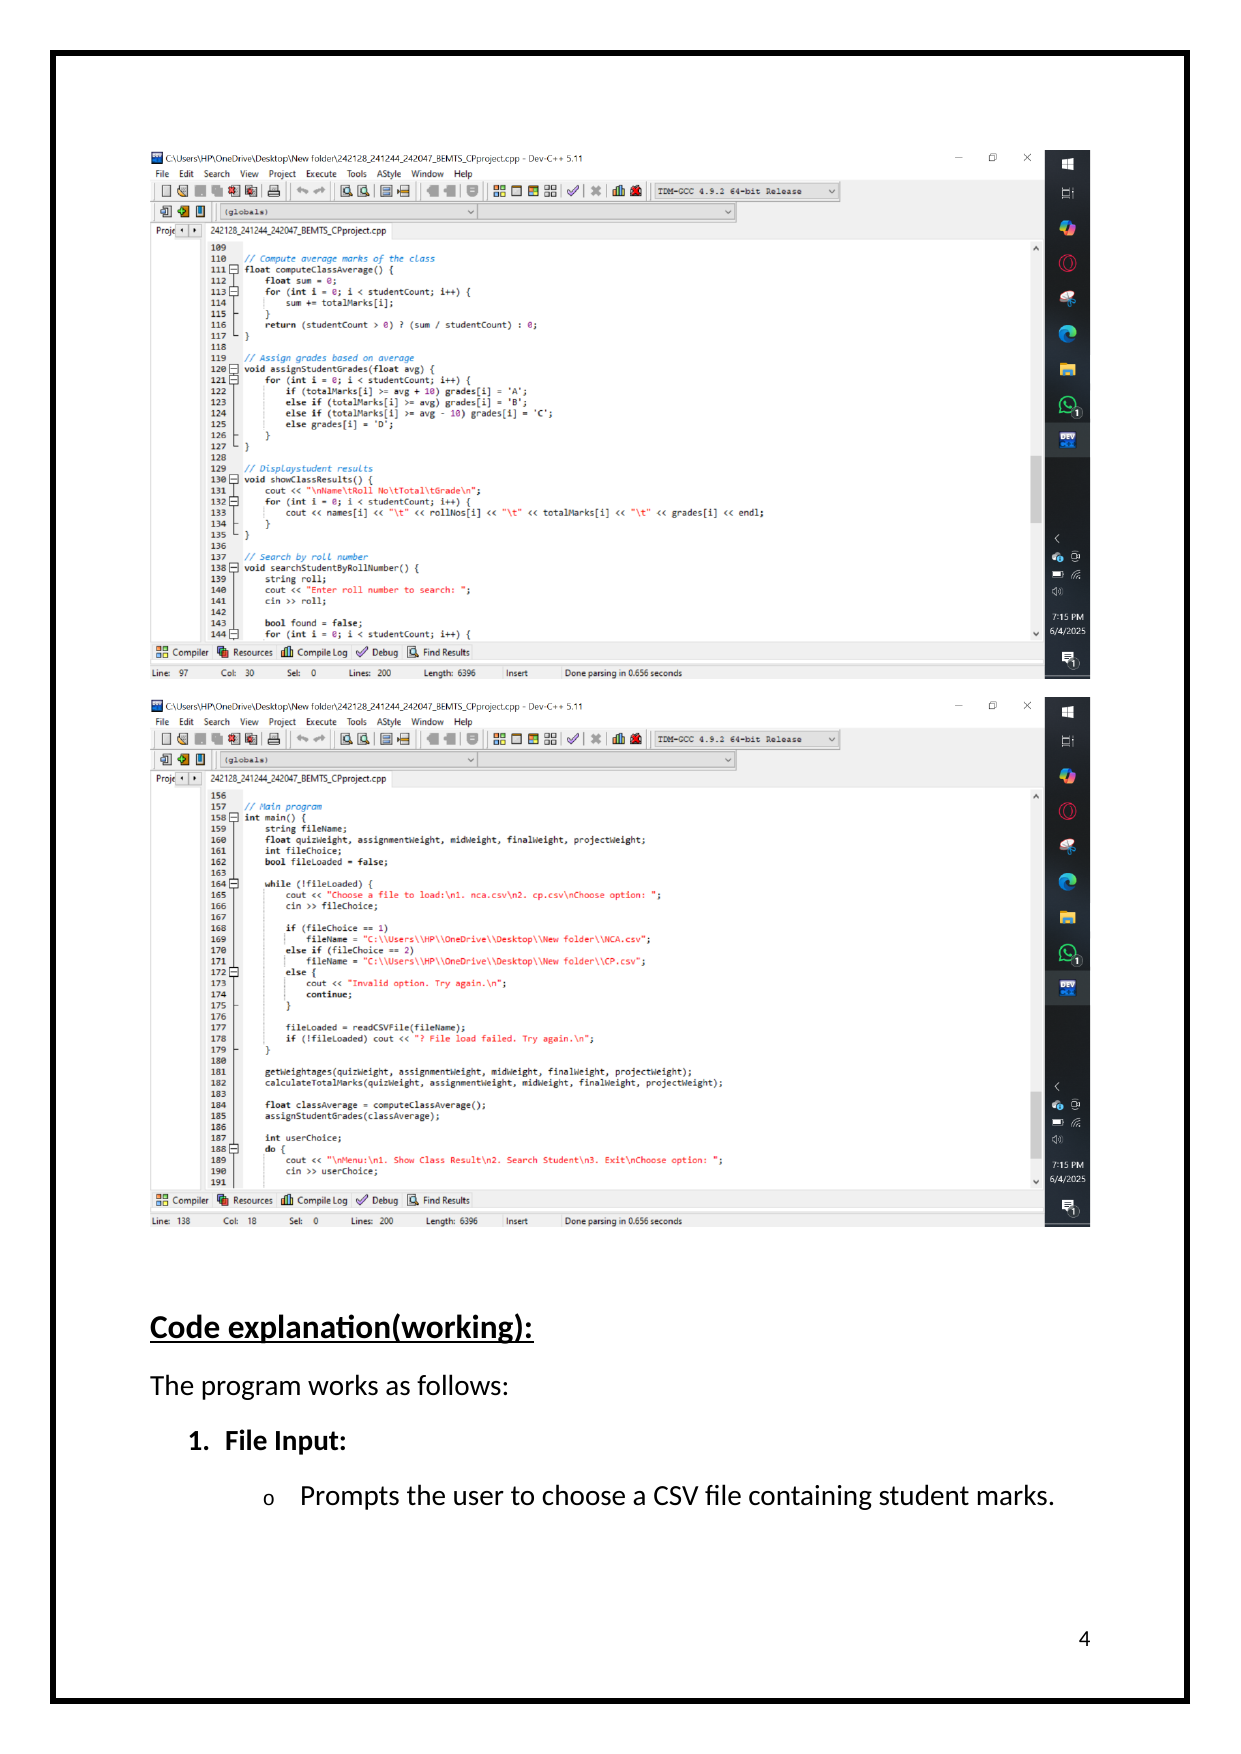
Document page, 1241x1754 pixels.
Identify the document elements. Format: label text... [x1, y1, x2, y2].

text Code explanation(working): [150, 1306, 1090, 1347]
text The program works as follows: [150, 1367, 1090, 1402]
list Prompts the user to choose a CSV file containing student marks. [262, 1477, 1090, 1512]
list File Input: [187, 1422, 1090, 1457]
picture [150, 150, 1091, 679]
picture [150, 697, 1091, 1227]
